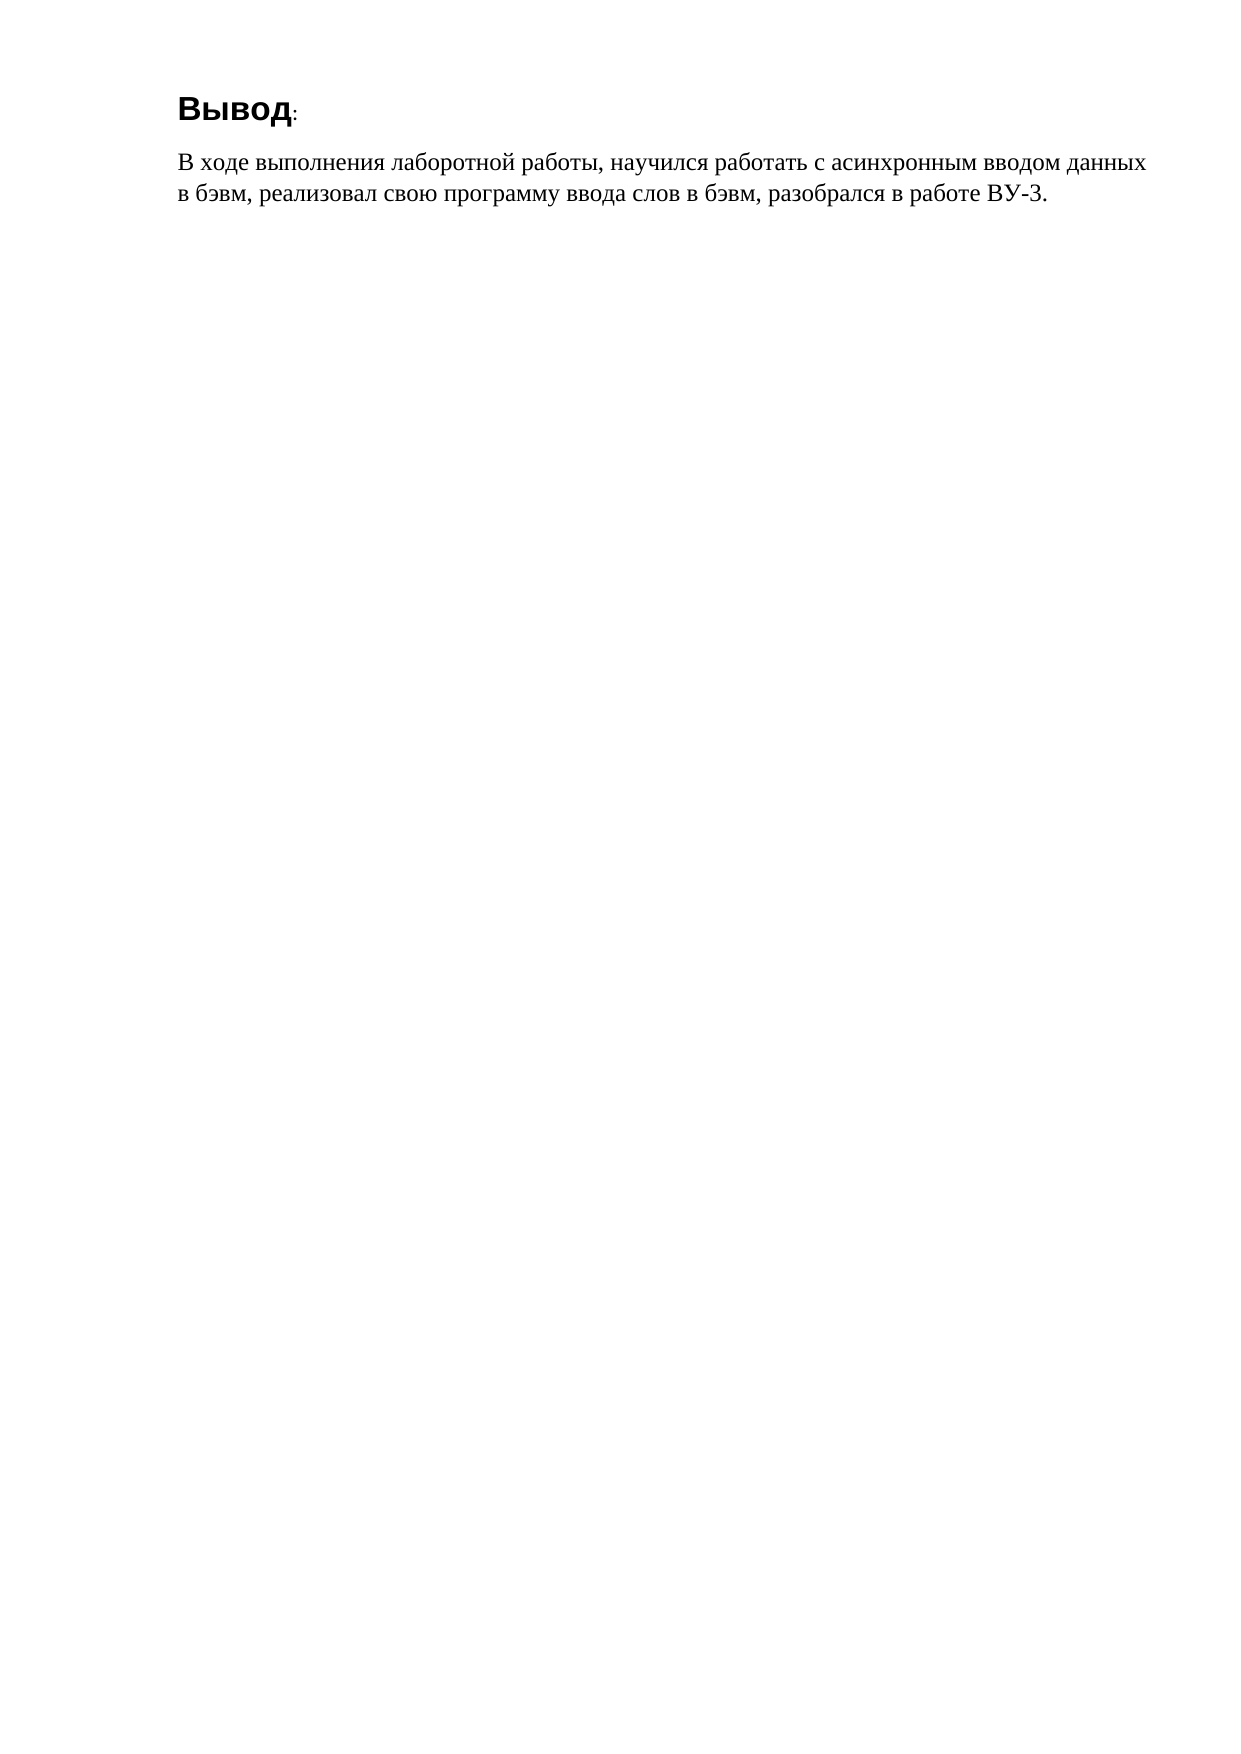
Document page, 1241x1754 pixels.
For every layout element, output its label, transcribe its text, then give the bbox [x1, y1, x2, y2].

text В ходе выполнения лаборотной работы, научился работать с асинхронным вводом данных в бэвм, реализовал свою программу ввода слов в бэвм, разобрался в работе ВУ-3. [177, 147, 1152, 207]
text Вывод: [177, 89, 1152, 127]
